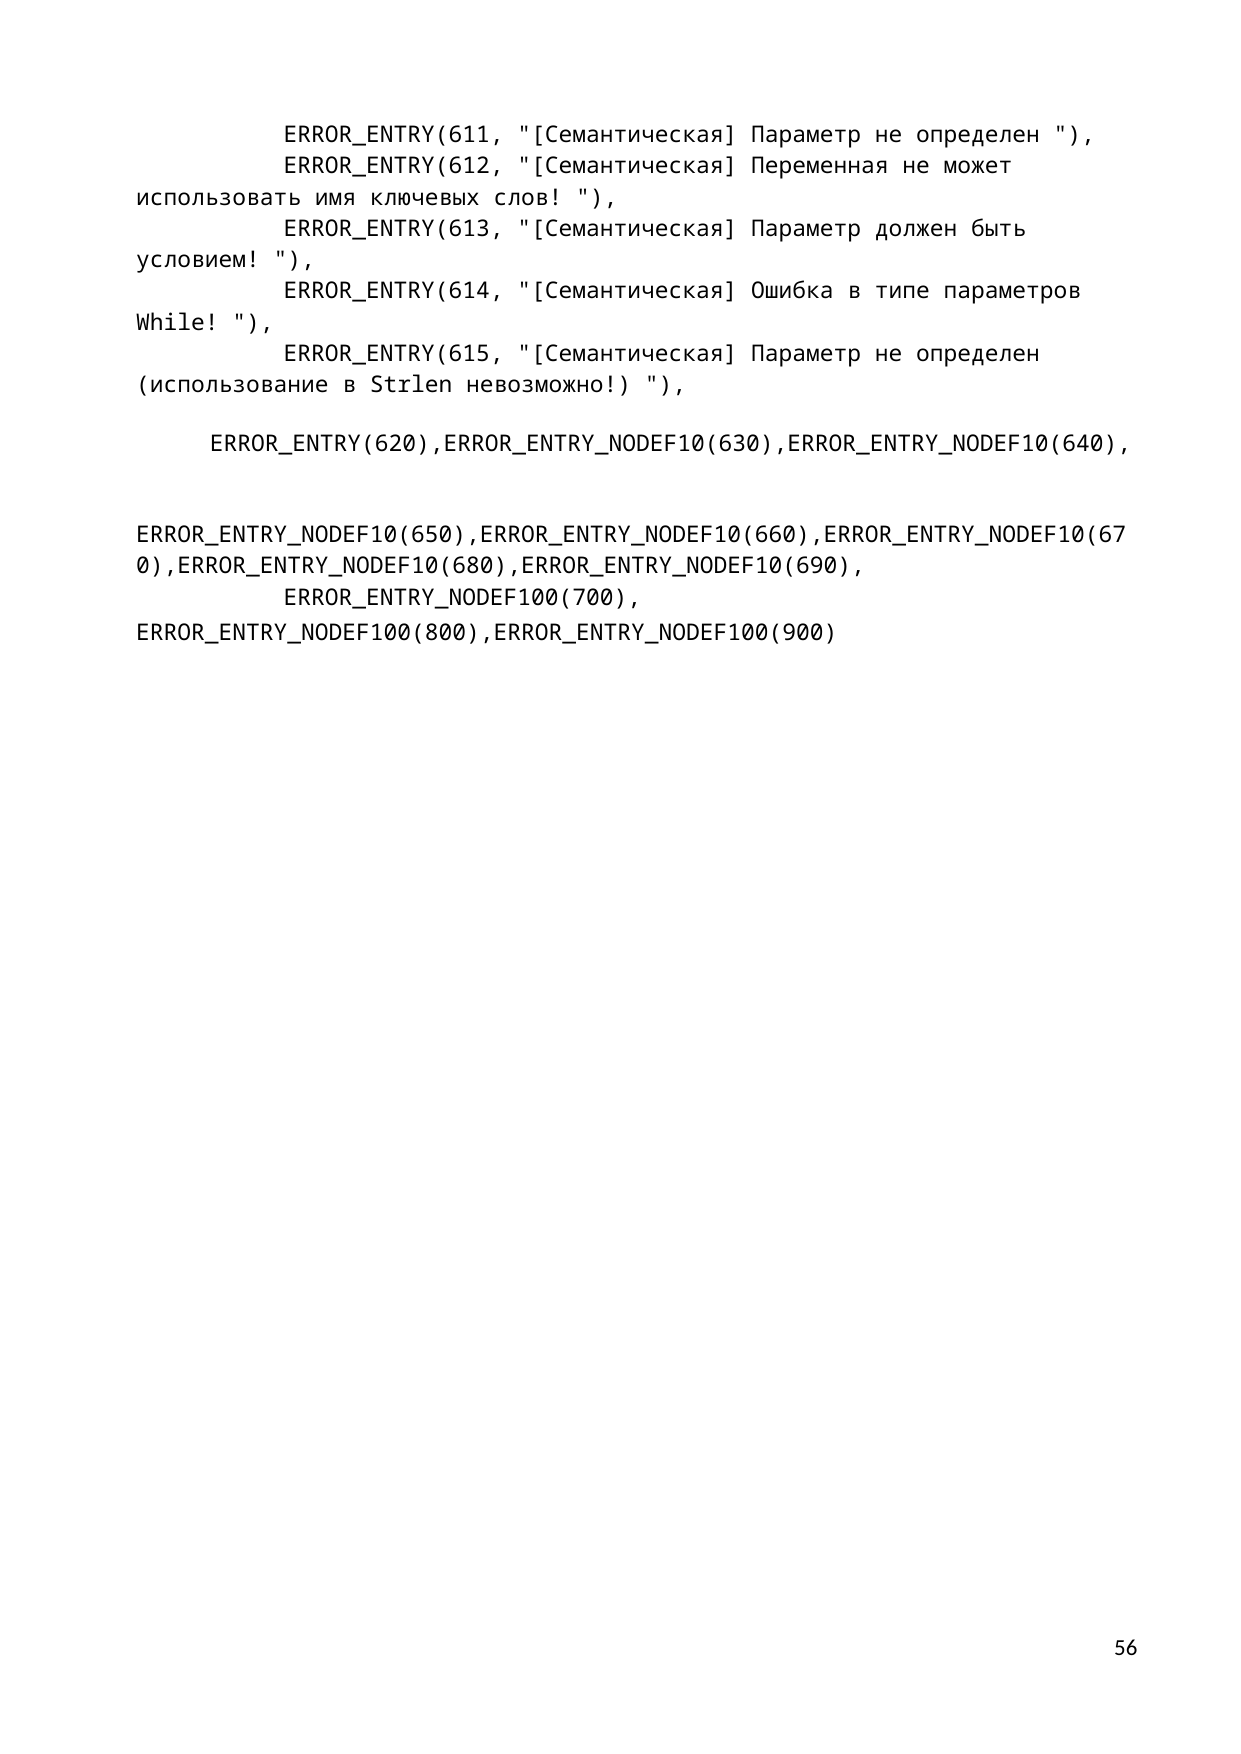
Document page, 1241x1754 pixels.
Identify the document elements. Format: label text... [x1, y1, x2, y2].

text ERROR_ENTRY(615, "[Семантическая] Параметр не определен (использование в Strlen невозможно!) "), [136, 337, 1137, 399]
text ERROR_ENTRY(620),ERROR_ENTRY_NODEF10(630),ERROR_ENTRY_NODEF10(640), [136, 399, 1137, 459]
text ERROR_ENTRY(613, "[Семантическая] Параметр должен быть условием! "), [136, 212, 1137, 274]
text ERROR_ENTRY(614, "[Семантическая] Ошибка в типе параметров While! "), [136, 274, 1137, 337]
text ERROR_ENTRY_NODEF10(650),ERROR_ENTRY_NODEF10(660),ERROR_ENTRY_NODEF10(670),ERROR_ENTRY_NODEF10(680),ERROR_ENTRY_NODEF10(690), [136, 459, 1137, 580]
text ERROR_ENTRY_NODEF100(700), ERROR_ENTRY_NODEF100(800),ERROR_ENTRY_NODEF100(900) [136, 580, 1137, 648]
text ERROR_ENTRY(611, "[Семантическая] Параметр не определен "), [136, 118, 1137, 149]
text ERROR_ENTRY(612, "[Семантическая] Переменная не может использовать имя ключевых слов! "), [136, 149, 1137, 212]
